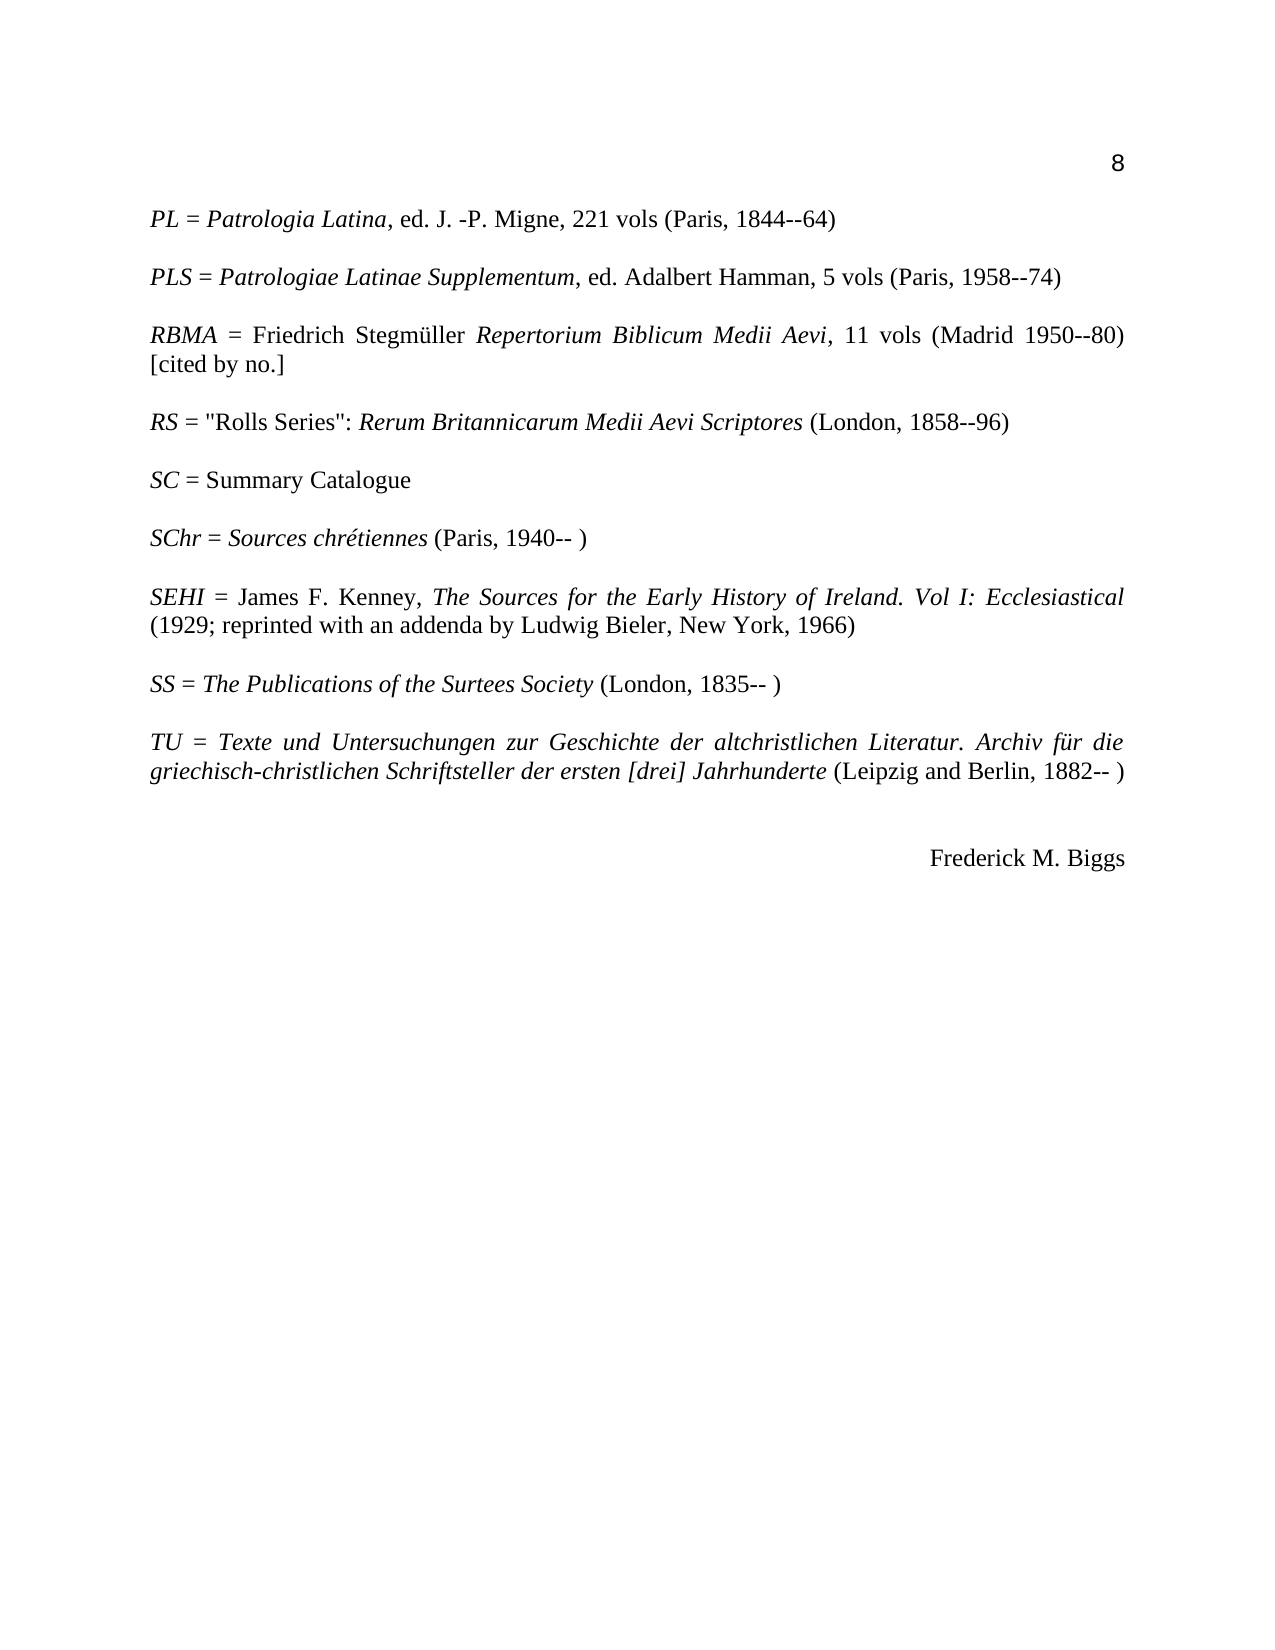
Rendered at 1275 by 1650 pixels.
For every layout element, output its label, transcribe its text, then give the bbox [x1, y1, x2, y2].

text SC = Summary Catalogue [150, 465, 1125, 494]
text RS = "Rolls Series": Rerum Britannicarum Medii Aevi Scriptores (London, 1858--96) [150, 407, 1125, 436]
text SS = The Publications of the Surtees Society (London, 1835-- ) [150, 668, 1125, 698]
text TU = Texte und Untersuchungen zur Geschichte der altchristlichen Literatur. Archiv für die griechisch-christlichen Schriftsteller der ersten [drei] Jahrhunderte (Leipzig and Berlin, 1882-- ) [150, 727, 1125, 785]
text SChr = Sources chrétiennes (Paris, 1940-- ) [150, 523, 1125, 552]
text SEHI = James F. Kenney, The Sources for the Early History of Ireland. Vol I: Ecclesiastical (1929; reprinted with an addenda by Ludwig Bieler, New York, 1966) [150, 581, 1125, 639]
text PLS = Patrologiae Latinae Supplementum, ed. Adalbert Hamman, 5 vols (Paris, 1958--74) [150, 262, 1125, 291]
text RBMA = Friedrich Stegmüller Repertorium Biblicum Medii Aevi, 11 vols (Madrid 1950--80) [cited by no.] [150, 320, 1125, 378]
text Frederick M. Biggs [150, 843, 1125, 872]
text PL = Patrologia Latina, ed. J. -P. Migne, 221 vols (Paris, 1844--64) [150, 203, 1125, 233]
